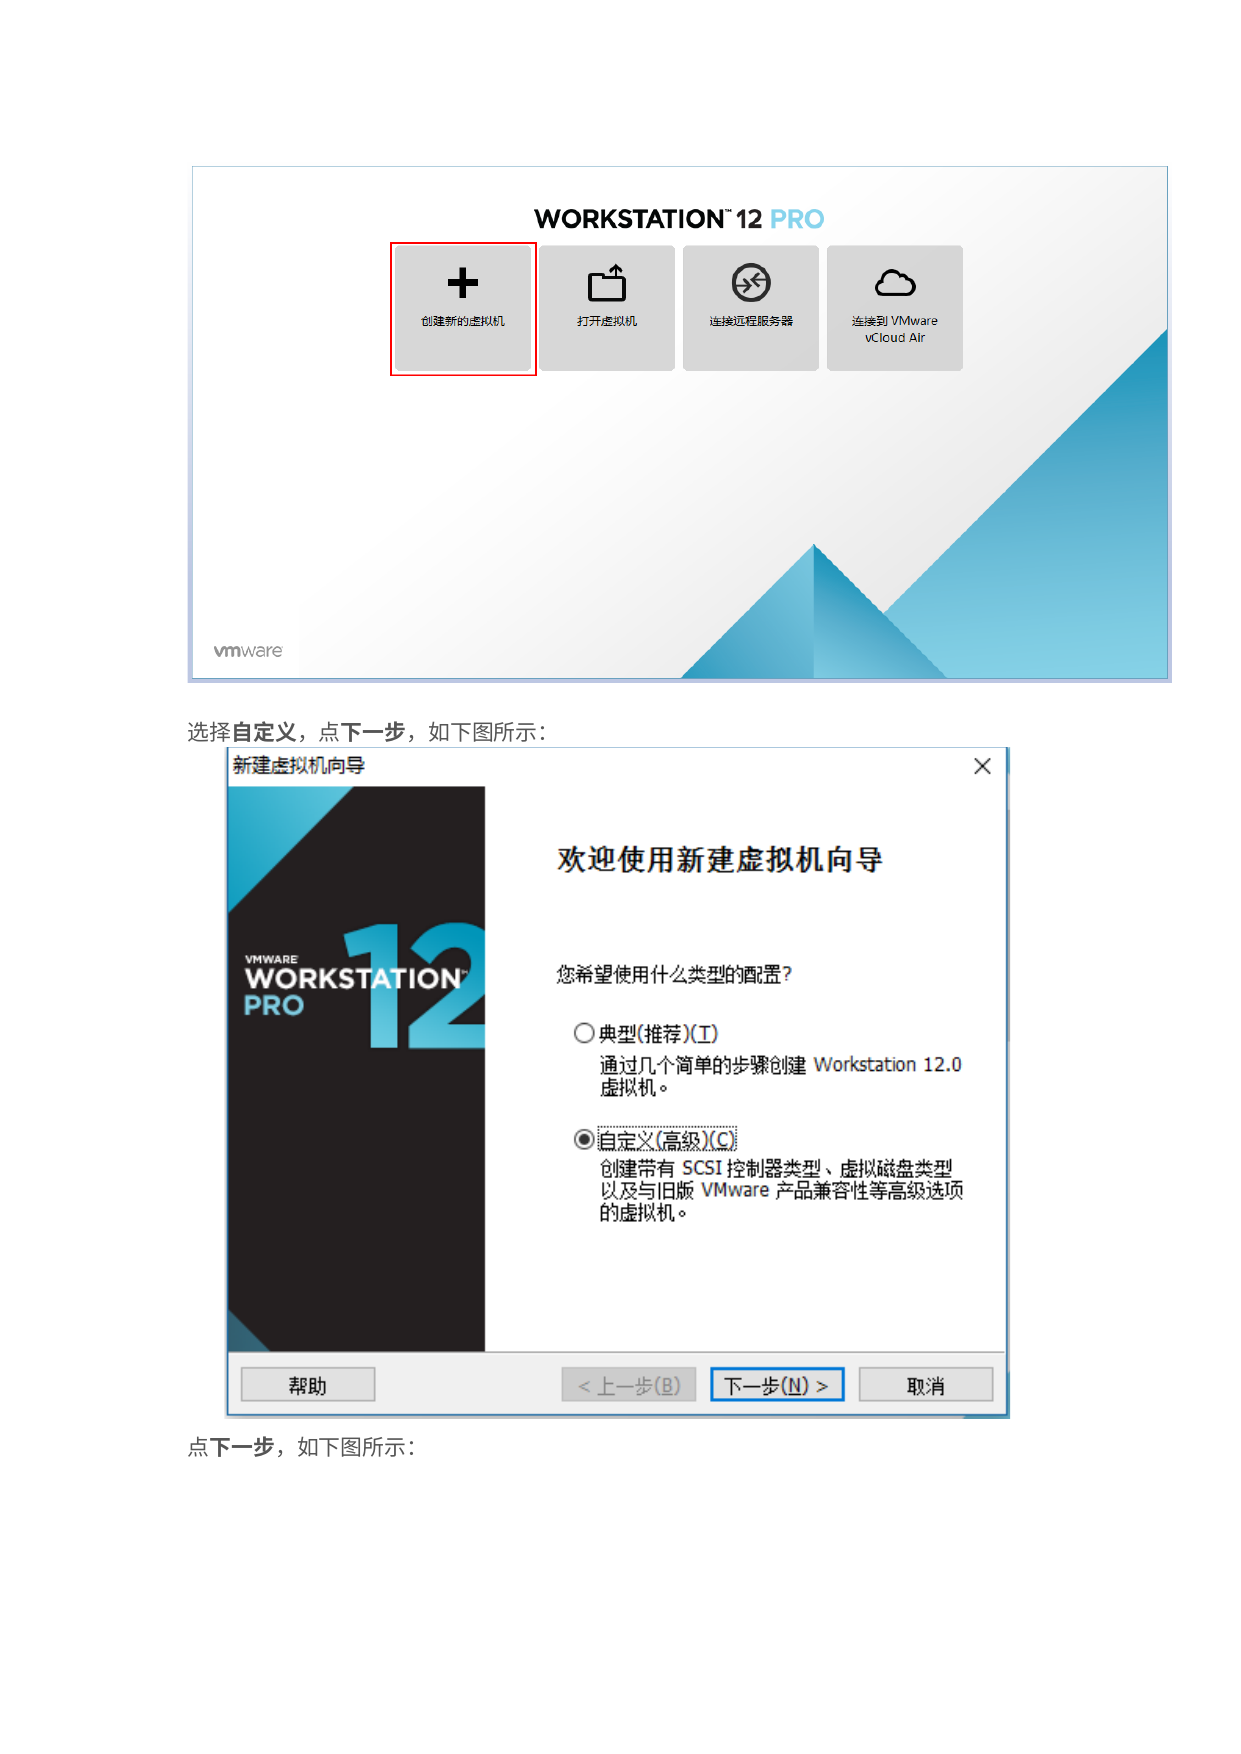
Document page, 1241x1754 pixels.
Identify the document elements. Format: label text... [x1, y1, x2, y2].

text 选择自定义，点下一步，如下图所示： [187, 714, 1053, 747]
text 点下一步，如下图所示： [187, 1429, 1053, 1462]
picture [224, 747, 1011, 1419]
picture [187, 162, 1172, 683]
